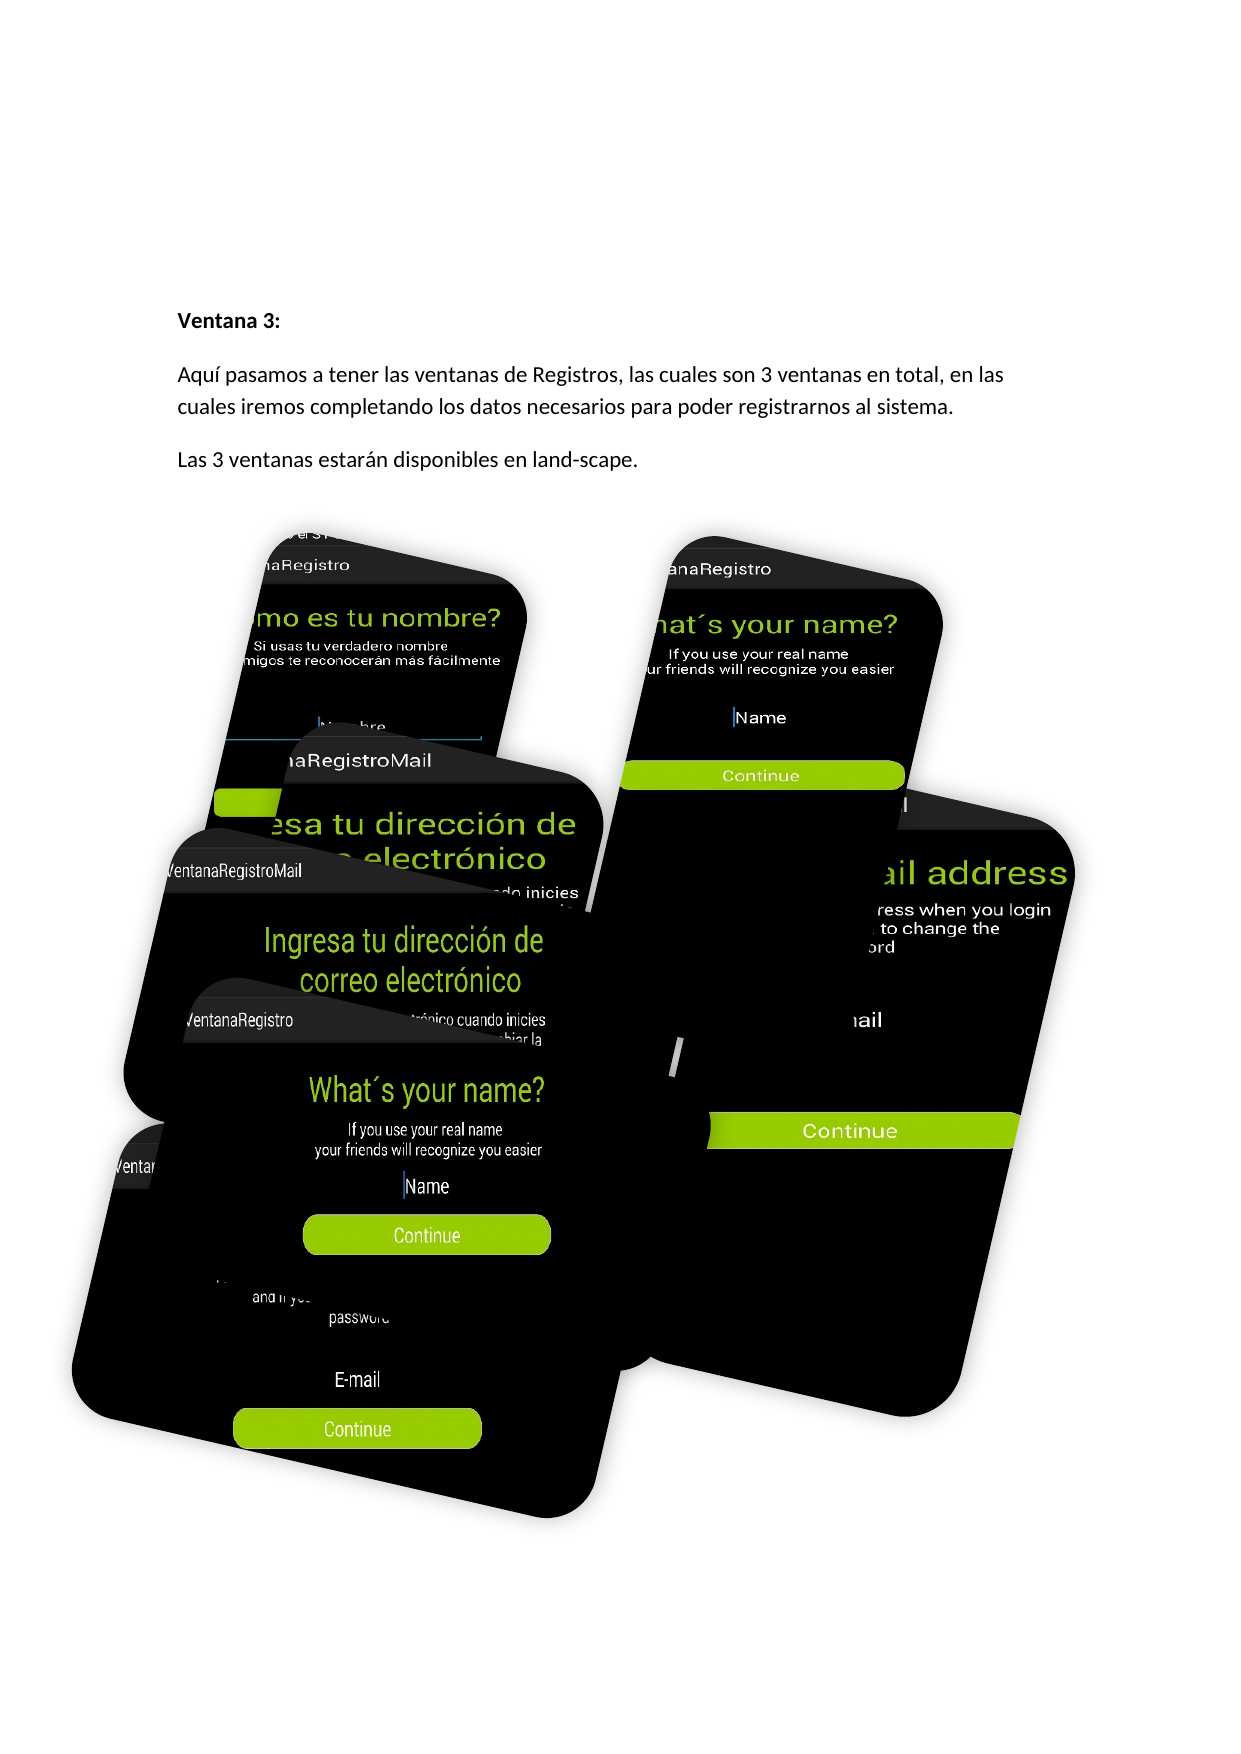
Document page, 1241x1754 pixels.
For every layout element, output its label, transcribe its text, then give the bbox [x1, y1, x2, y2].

text Aquí pasamos a tener las ventanas de Registros, las cuales son 3 ventanas en total, en las cuales iremos completando los datos necesarios para poder registrarnos al sistema. [177, 360, 1063, 420]
text Ventana 3: [177, 307, 1063, 335]
text Las 3 ventanas estarán disponibles en land-scape. [177, 445, 1063, 473]
picture [71, 532, 1075, 1519]
